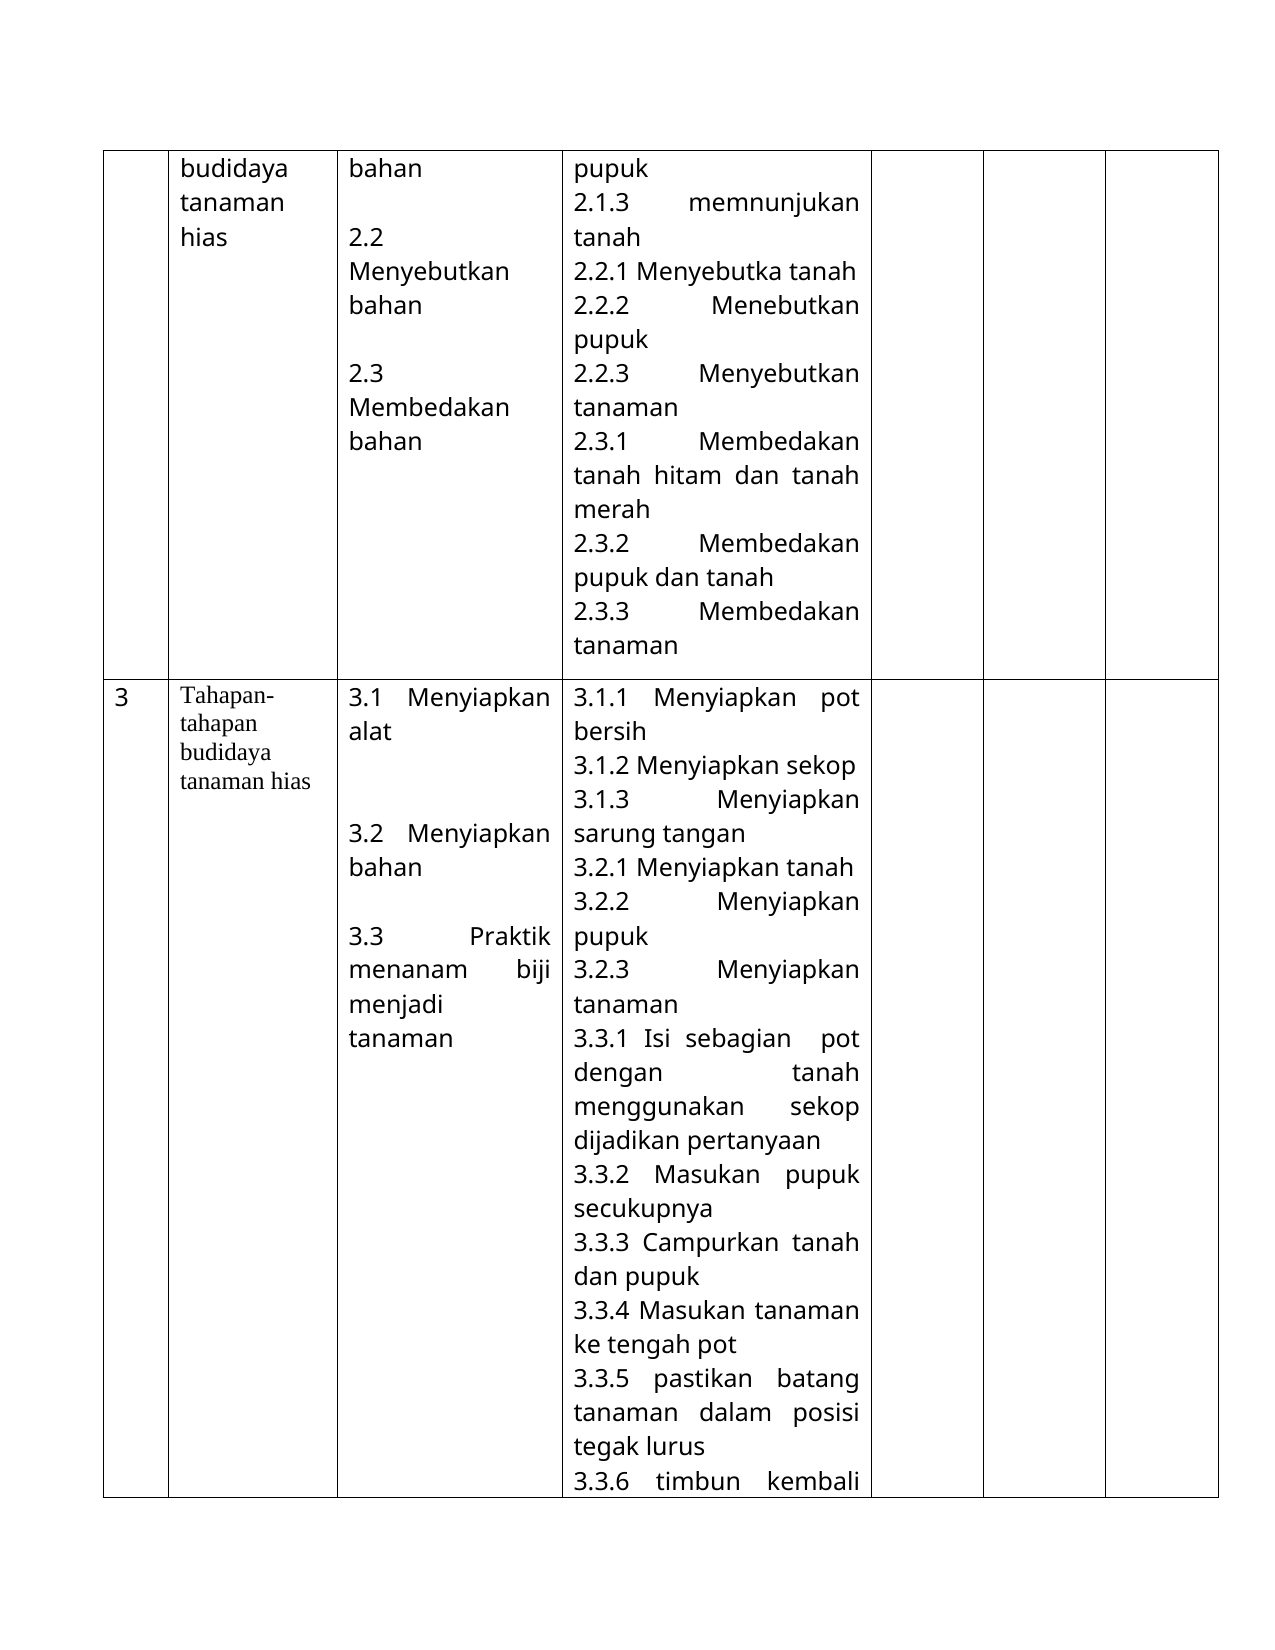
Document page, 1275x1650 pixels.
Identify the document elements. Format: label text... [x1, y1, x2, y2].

table_cell 3 [104, 680, 168, 1497]
table_cell [1106, 680, 1218, 1497]
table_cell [338, 680, 562, 1497]
table_cell [984, 151, 1105, 679]
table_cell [338, 151, 562, 679]
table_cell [563, 151, 871, 679]
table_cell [563, 680, 871, 1497]
table_cell [872, 151, 983, 679]
table_cell [1106, 151, 1218, 679]
table_cell 2 [104, 151, 168, 679]
table_cell [872, 680, 983, 1497]
table_cell [984, 680, 1105, 1497]
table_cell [169, 151, 337, 679]
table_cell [169, 680, 337, 1497]
